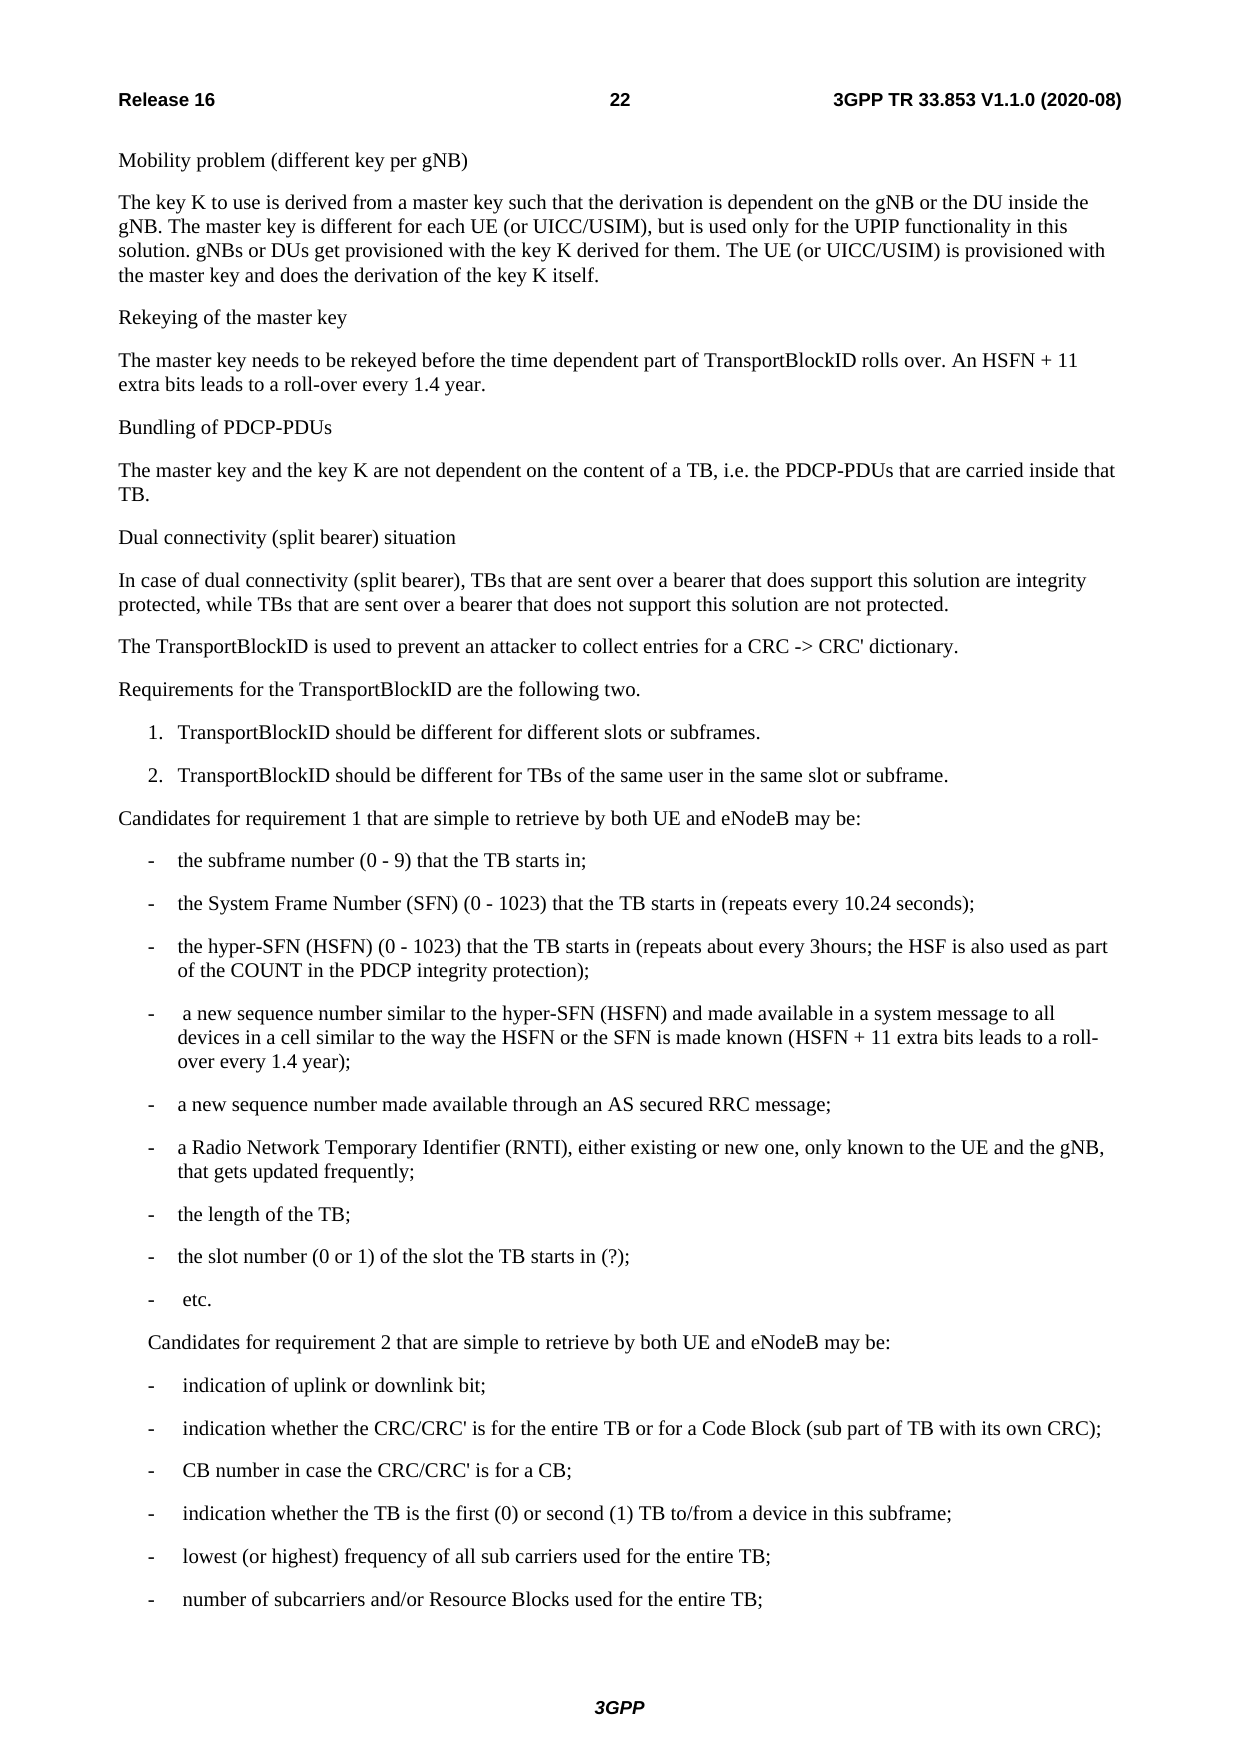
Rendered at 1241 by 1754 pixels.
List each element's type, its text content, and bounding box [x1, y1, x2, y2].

text - CB number in case the CRC/CRC' is for a CB; [148, 1458, 1122, 1482]
text - the subframe number (0 - 9) that the TB starts in; [148, 848, 1122, 872]
text - the System Frame Number (SFN) (0 - 1023) that the TB starts in (repeats every 10.24 seconds); [148, 891, 1122, 915]
text - the slot number (0 or 1) of the slot the TB starts in (?); [148, 1244, 1122, 1268]
text The master key needs to be rekeyed before the time dependent part of TransportBlockID rolls over. An HSFN + 11 extra bits leads to a roll-over every 1.4 year. [118, 348, 1122, 396]
text - etc. [148, 1287, 1122, 1311]
text - a new sequence number similar to the hyper-SFN (HSFN) and made available in a system message to all devices in a cell similar to the way the HSFN or the SFN is made known (HSFN + 11 extra bits leads to a roll-over every 1.4 year); [148, 1001, 1122, 1073]
text - the hyper-SFN (HSFN) (0 - 1023) that the TB starts in (repeats about every 3hours; the HSF is also used as part of the COUNT in the PDCP integrity protection); [148, 934, 1122, 982]
text Dual connectivity (split bearer) situation [118, 525, 1122, 549]
text Requirements for the TransportBlockID are the following two. [118, 677, 1122, 701]
text The master key and the key K are not dependent on the content of a TB, i.e. the PDCP-PDUs that are carried inside that TB. [118, 458, 1122, 506]
text The TransportBlockID is used to prevent an attacker to collect entries for a CRC -> CRC' dictionary. [118, 634, 1122, 658]
text The key K to use is derived from a master key such that the derivation is dependent on the gNB or the DU inside the gNB. The master key is different for each UE (or UICC/USIM), but is used only for the UPIP functionality in this solution. gNBs or DUs get provisioned with the key K derived for them. The UE (or UICC/USIM) is provisioned with the master key and does the derivation of the key K itself. [118, 190, 1122, 287]
text - a new sequence number made available through an AS secured RRC message; [148, 1092, 1122, 1116]
text - lowest (or highest) frequency of all sub carriers used for the entire TB; [148, 1544, 1122, 1568]
text Candidates for requirement 1 that are simple to retrieve by both UE and eNodeB may be: [118, 806, 1122, 830]
text - a Radio Network Temporary Identifier (RNTI), either existing or new one, only known to the UE and the gNB, that gets updated frequently; [148, 1135, 1122, 1183]
text - indication whether the TB is the first (0) or second (1) TB to/from a device in this subframe; [148, 1501, 1122, 1525]
text Mobility problem (different key per gNB) [118, 147, 1122, 172]
text - the length of the TB; [148, 1202, 1122, 1226]
text Candidates for requirement 2 that are simple to retrieve by both UE and eNodeB may be: [148, 1330, 1122, 1354]
text Rekeying of the master key [118, 305, 1122, 329]
text - number of subcarriers and/or Resource Blocks used for the entire TB; [148, 1587, 1122, 1611]
text - indication of uplink or downlink bit; [148, 1373, 1122, 1397]
text 1. TransportBlockID should be different for different slots or subframes. [148, 720, 1122, 744]
text In case of dual connectivity (split bearer), TBs that are sent over a bearer that does support this solution are integrity protected, while TBs that are sent over a bearer that does not support this solution are not protected. [118, 567, 1122, 616]
text Bundling of PDCP-PDUs [118, 415, 1122, 439]
text - indication whether the CRC/CRC' is for the entire TB or for a Code Block (sub part of TB with its own CRC); [148, 1416, 1122, 1440]
text 2. TransportBlockID should be different for TBs of the same user in the same slot or subframe. [148, 763, 1122, 787]
